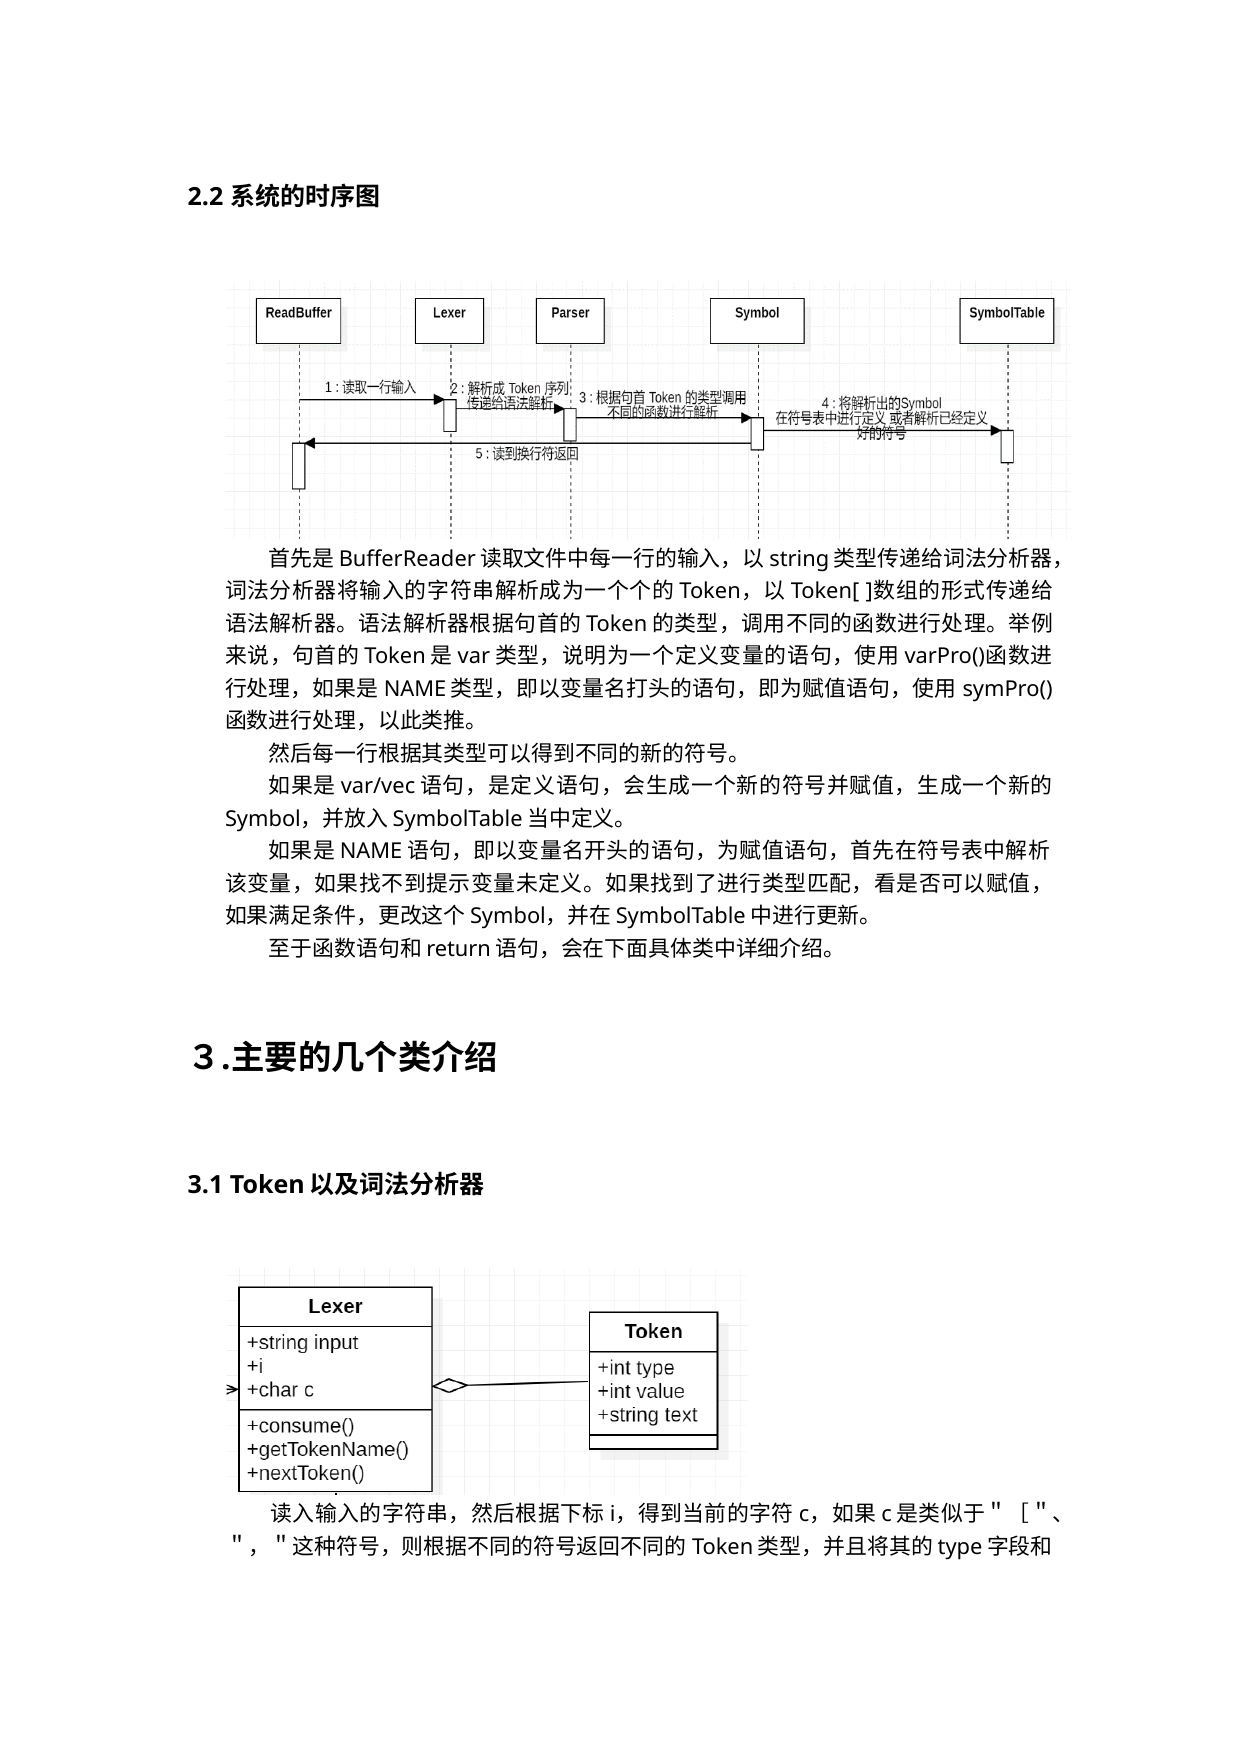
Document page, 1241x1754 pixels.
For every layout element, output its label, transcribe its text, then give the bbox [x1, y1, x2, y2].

list 首先是BufferReader读取文件中每一行的输入，以string类型传递给词法分析器，词法分析器将输入的字符串解析成为一个个的Token，以Token[ ]数组的形式传递给语法解析器。语法解析器根据句首的Token的类型，调用不同的函数进行处理。举例来说，句首的Token是var类型，说明为一个定义变量的语句，使用varPro()函数进行处理，如果是NAME类型，即以变量名打头的语句，即为赋值语句，使用symPro()函数进行处理，以此类推。 [225, 541, 1053, 736]
subtitle 主要的几个类介绍 [187, 1023, 1053, 1088]
list 如果是NAME语句，即以变量名开头的语句，为赋值语句，首先在符号表中解析该变量，如果找不到提示变量未定义。如果找到了进行类型匹配，看是否可以赋值，如果满足条件，更改这个Symbol，并在SymbolTable中进行更新。 [225, 833, 1053, 931]
list 然后每一行根据其类型可以得到不同的新的符号。 [225, 736, 1053, 768]
list 至于函数语句和return语句，会在下面具体类中详细介绍。 [225, 931, 1053, 963]
subtitle 2.2 系统的时序图 [187, 162, 1053, 227]
picture [225, 280, 1071, 539]
list 如果是var/vec语句，是定义语句，会生成一个新的符号并赋值，生成一个新的Symbol，并放入SymbolTable当中定义。 [225, 768, 1053, 833]
subtitle 3.1 Token以及词法分析器 [187, 1150, 1053, 1215]
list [227, 1496, 1053, 1561]
